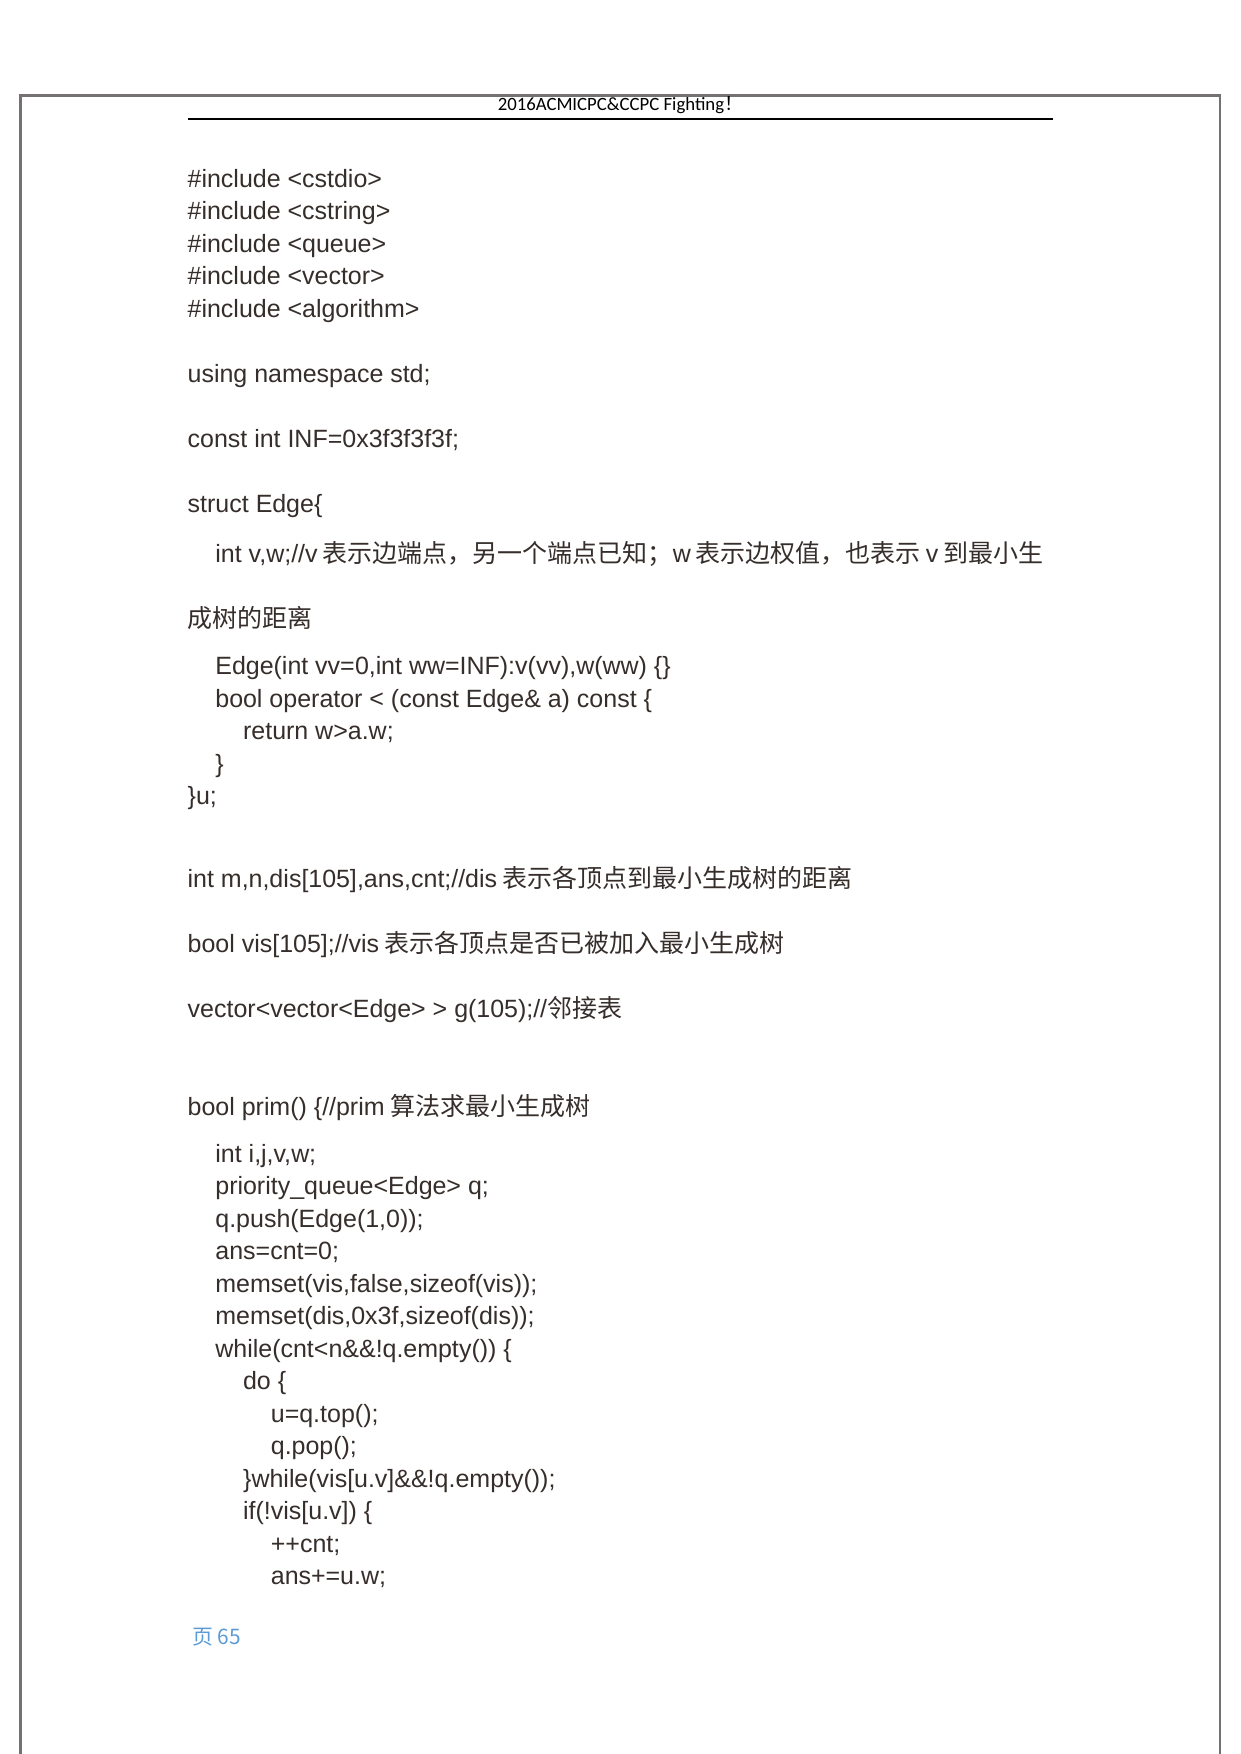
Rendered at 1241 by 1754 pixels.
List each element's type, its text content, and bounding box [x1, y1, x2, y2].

text }u; [187, 779, 1053, 812]
text while(cnt<n&&!q.empty()) { [187, 1332, 1053, 1364]
text bool vis[105];//vis表示各顶点是否已被加入最小生成树 [187, 909, 1053, 974]
text Edge(int vv=0,int ww=INF):v(vv),w(ww) {} [187, 649, 1053, 682]
text vector<vector<Edge> > g(105);//邻接表 [187, 974, 1053, 1039]
text memset(vis,false,sizeof(vis)); [187, 1267, 1053, 1299]
text ans+=u.w; [187, 1559, 1053, 1592]
text #include <cstring> [187, 194, 1053, 227]
text #include <queue> [187, 227, 1053, 259]
text #include <algorithm> [187, 292, 1053, 324]
text #include <vector> [187, 259, 1053, 292]
text int m,n,dis[105],ans,cnt;//dis表示各顶点到最小生成树的距离 [187, 844, 1053, 909]
text struct Edge{ [187, 487, 1053, 519]
text memset(dis,0x3f,sizeof(dis)); [187, 1299, 1053, 1332]
text q.pop(); [187, 1429, 1053, 1462]
text int i,j,v,w; [187, 1137, 1053, 1169]
text #include <cstdio> [187, 162, 1053, 194]
text bool prim() {//prim算法求最小生成树 [187, 1072, 1053, 1137]
text q.push(Edge(1,0)); [187, 1202, 1053, 1234]
text } [187, 747, 1053, 779]
text bool operator < (const Edge& a) const { [187, 682, 1053, 714]
text int v,w;//v表示边端点，另一个端点已知；w表示边权值，也表示v到最小生成树的距离 [187, 519, 1053, 649]
text priority_queue<Edge> q; [187, 1169, 1053, 1202]
text }while(vis[u.v]&&!q.empty()); [187, 1462, 1053, 1494]
text ++cnt; [187, 1527, 1053, 1559]
text if(!vis[u.v]) { [187, 1494, 1053, 1527]
text ans=cnt=0; [187, 1234, 1053, 1267]
text return w>a.w; [187, 714, 1053, 747]
text u=q.top(); [187, 1397, 1053, 1429]
text const int INF=0x3f3f3f3f; [187, 422, 1053, 454]
text do { [187, 1364, 1053, 1397]
text using namespace std; [187, 357, 1053, 389]
